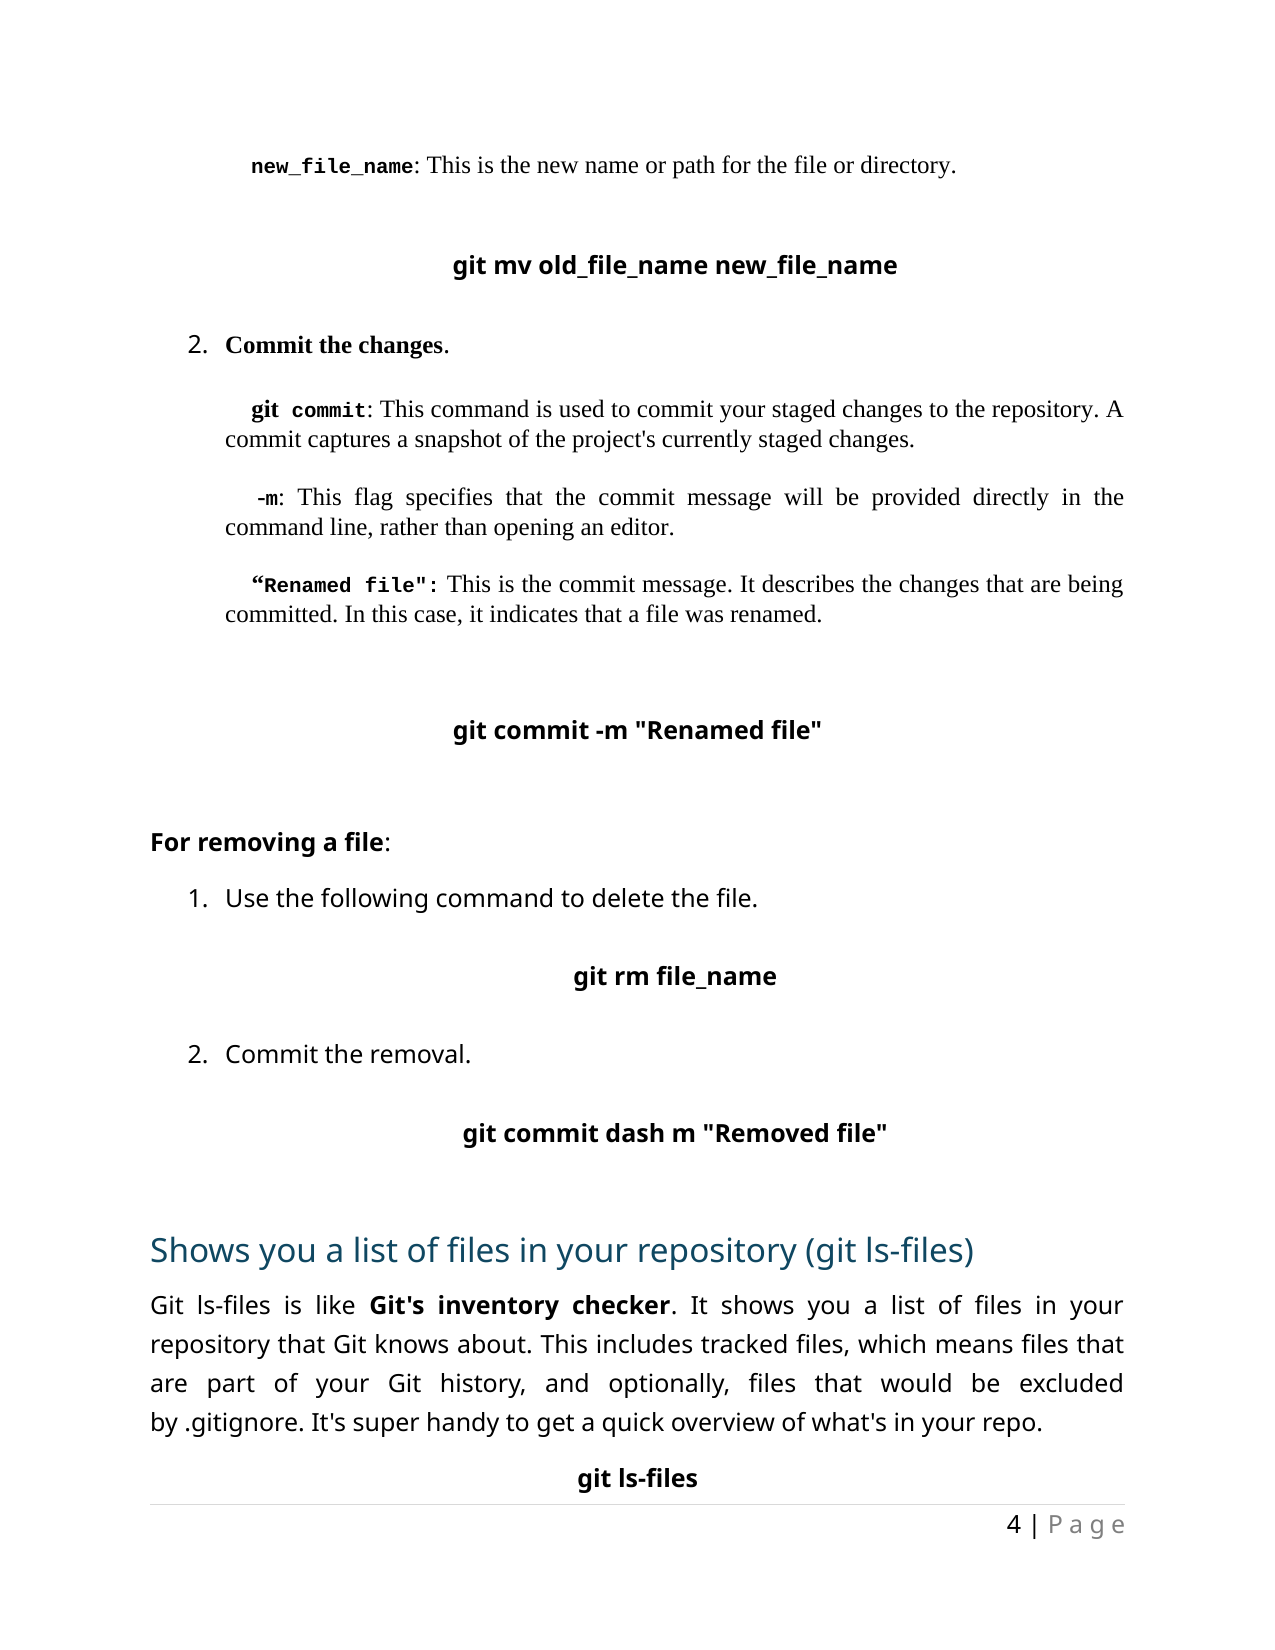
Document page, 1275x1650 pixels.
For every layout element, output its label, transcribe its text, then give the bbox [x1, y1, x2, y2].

subtitle Shows you a list of files in your repository (git ls-files) [150, 1227, 1125, 1272]
text For removing a file: [150, 824, 1125, 859]
text git commit -m "Renamed file" [150, 713, 1125, 747]
text git ls-files [150, 1461, 1125, 1495]
list Commit the removal. [187, 1037, 1125, 1071]
text  “Renamed file": This is the commit message. It describes the changes that are being committed. In this case, it indicates that a file was renamed. [225, 569, 1125, 628]
list git mv old_file_name new_file_name [225, 248, 1125, 282]
list Commit the changes. [187, 326, 1125, 360]
list git commit dash m "Removed file" [225, 1115, 1125, 1149]
list Use the following command to delete the file. [187, 880, 1125, 914]
text Git ls-files is like Git's inventory checker. It shows you a list of files in your repository that Git knows about. This includes tracked files, which means files that are part of your Git history, and optionally, files that would be excluded by .gitignore. It's super handy to get a quick overview of what's in your repo. [150, 1288, 1125, 1439]
text  git commit: This command is used to commit your staged changes to the repository. A commit captures a snapshot of the project's currently staged changes. [225, 394, 1125, 453]
text  new_file_name: This is the new name or path for the file or directory. [225, 150, 1125, 179]
text  -m: This flag specifies that the commit message will be provided directly in the command line, rather than opening an editor. [225, 482, 1125, 540]
list git rm file_name [225, 959, 1125, 993]
